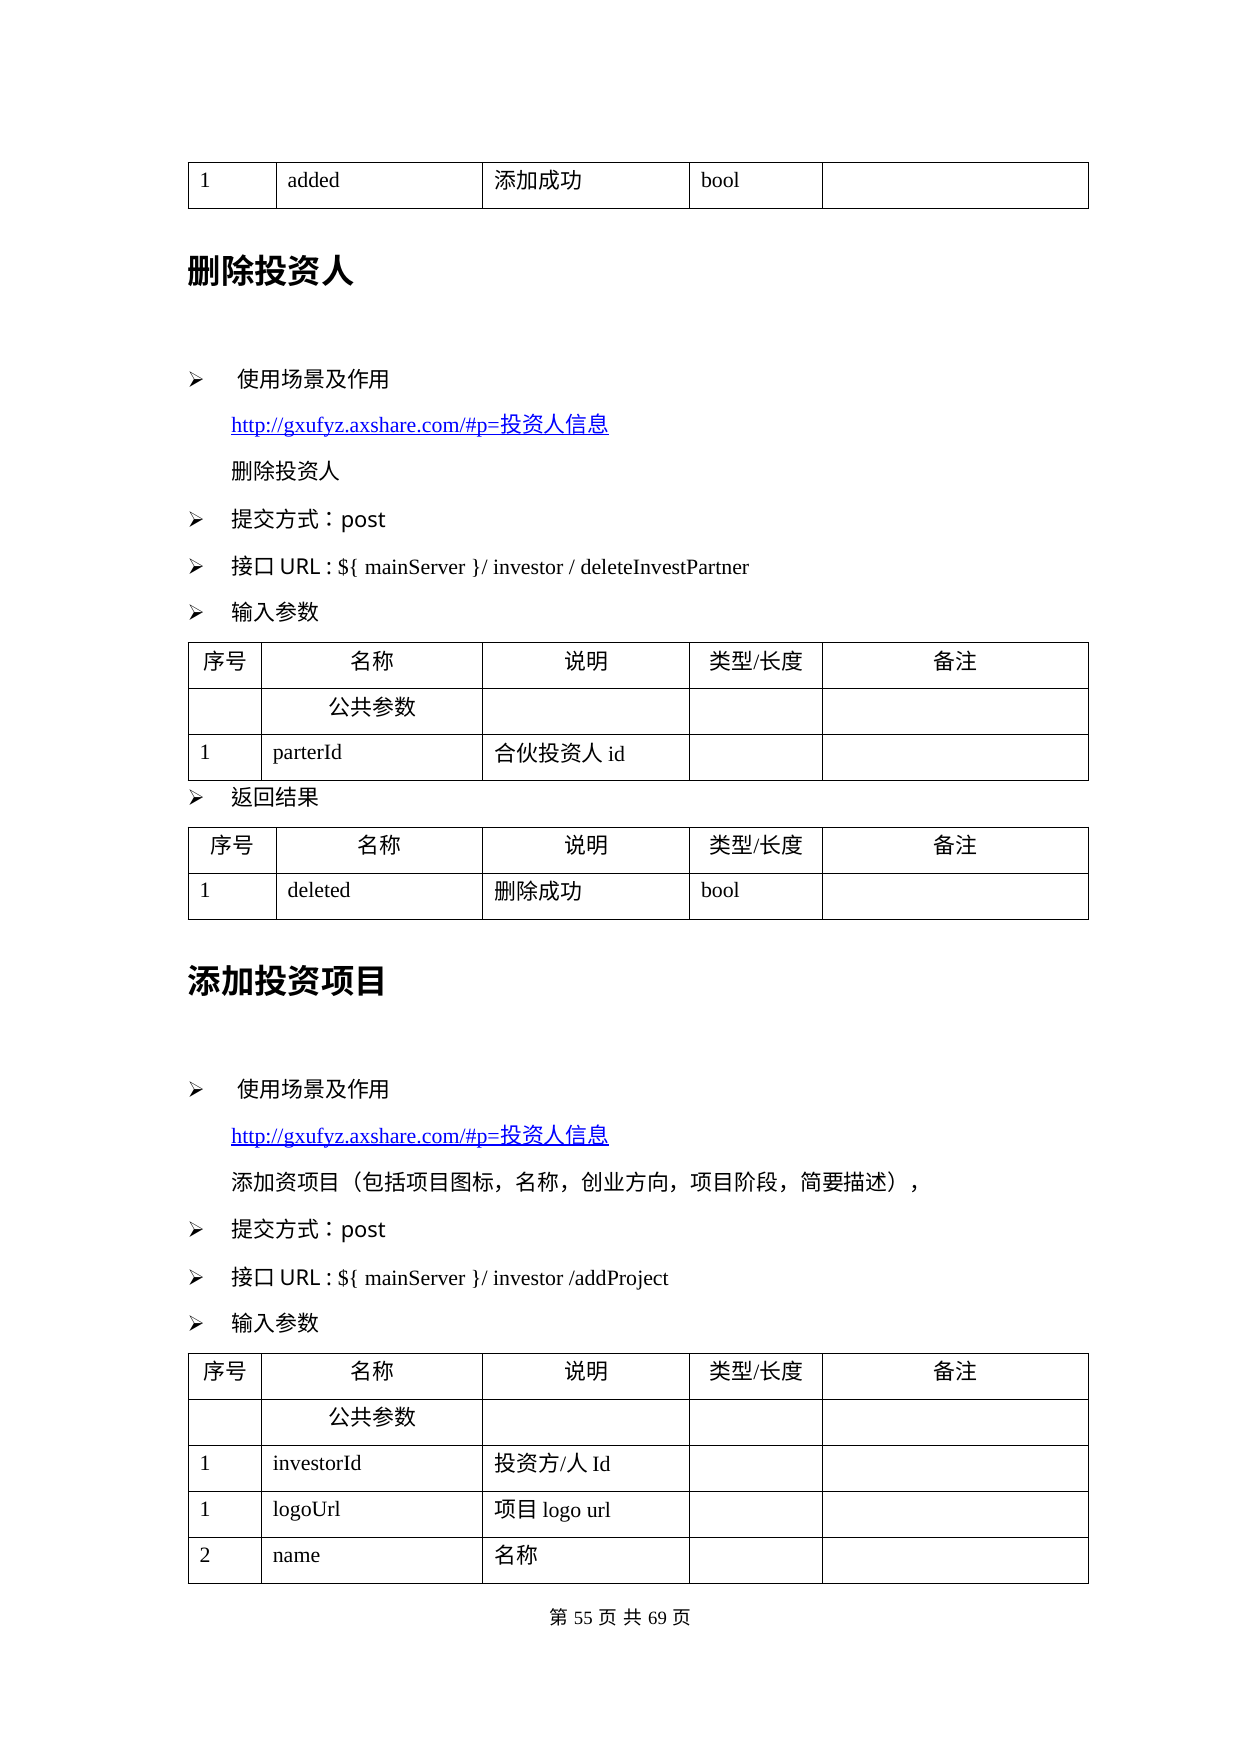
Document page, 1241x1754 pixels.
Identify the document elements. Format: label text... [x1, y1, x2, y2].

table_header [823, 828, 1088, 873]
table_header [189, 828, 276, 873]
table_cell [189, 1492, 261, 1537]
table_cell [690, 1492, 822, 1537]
list 提交方式：post [187, 1213, 1053, 1245]
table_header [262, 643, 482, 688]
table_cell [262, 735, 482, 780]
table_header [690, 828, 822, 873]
list 提交方式：post [187, 502, 1053, 535]
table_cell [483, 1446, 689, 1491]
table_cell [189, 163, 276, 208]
subtitle 添加投资项目 [187, 947, 1053, 1012]
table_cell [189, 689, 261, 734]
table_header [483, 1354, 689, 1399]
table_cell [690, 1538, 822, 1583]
text http://gxufyz.axshare.com/#p=投资人信息 [187, 408, 1053, 441]
text 添加资项目（包括项目图标，名称，创业方向，项目阶段，简要描述）， [187, 1164, 1053, 1197]
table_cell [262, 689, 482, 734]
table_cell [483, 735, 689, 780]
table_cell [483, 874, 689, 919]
list 返回结果 [187, 781, 1053, 814]
list 输入参数 [187, 1308, 1053, 1340]
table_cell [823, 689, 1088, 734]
list 使用场景及作用 [187, 1074, 1053, 1106]
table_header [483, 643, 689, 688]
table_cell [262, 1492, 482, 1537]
subtitle 删除投资人 [187, 236, 1053, 301]
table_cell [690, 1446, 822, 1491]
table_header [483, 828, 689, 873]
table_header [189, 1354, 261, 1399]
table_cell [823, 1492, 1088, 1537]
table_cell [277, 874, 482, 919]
text 删除投资人 [187, 454, 1053, 486]
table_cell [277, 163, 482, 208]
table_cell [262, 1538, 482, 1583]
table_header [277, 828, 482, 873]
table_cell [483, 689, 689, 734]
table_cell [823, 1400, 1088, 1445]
list 输入参数 [187, 597, 1053, 629]
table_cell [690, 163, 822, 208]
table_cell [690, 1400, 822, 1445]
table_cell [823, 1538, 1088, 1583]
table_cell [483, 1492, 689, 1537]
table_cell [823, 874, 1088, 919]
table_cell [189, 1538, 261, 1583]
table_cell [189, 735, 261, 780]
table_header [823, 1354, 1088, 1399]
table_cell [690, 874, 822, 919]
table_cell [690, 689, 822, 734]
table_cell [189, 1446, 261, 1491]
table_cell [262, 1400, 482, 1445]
list 使用场景及作用 [187, 363, 1053, 396]
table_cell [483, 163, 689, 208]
list 接口URL : ${ mainServer }/ investor /addProject [187, 1260, 1053, 1293]
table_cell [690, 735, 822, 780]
list 接口URL : ${ mainServer }/ investor / deleteInvestPartner [187, 549, 1053, 582]
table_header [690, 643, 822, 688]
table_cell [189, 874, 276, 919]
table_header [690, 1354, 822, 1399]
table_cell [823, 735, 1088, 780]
text http://gxufyz.axshare.com/#p=投资人信息 [187, 1119, 1053, 1152]
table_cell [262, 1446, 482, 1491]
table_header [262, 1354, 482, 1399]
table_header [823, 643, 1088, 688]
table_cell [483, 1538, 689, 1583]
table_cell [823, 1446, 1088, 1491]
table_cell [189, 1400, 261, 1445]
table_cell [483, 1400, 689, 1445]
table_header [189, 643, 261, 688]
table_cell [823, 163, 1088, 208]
